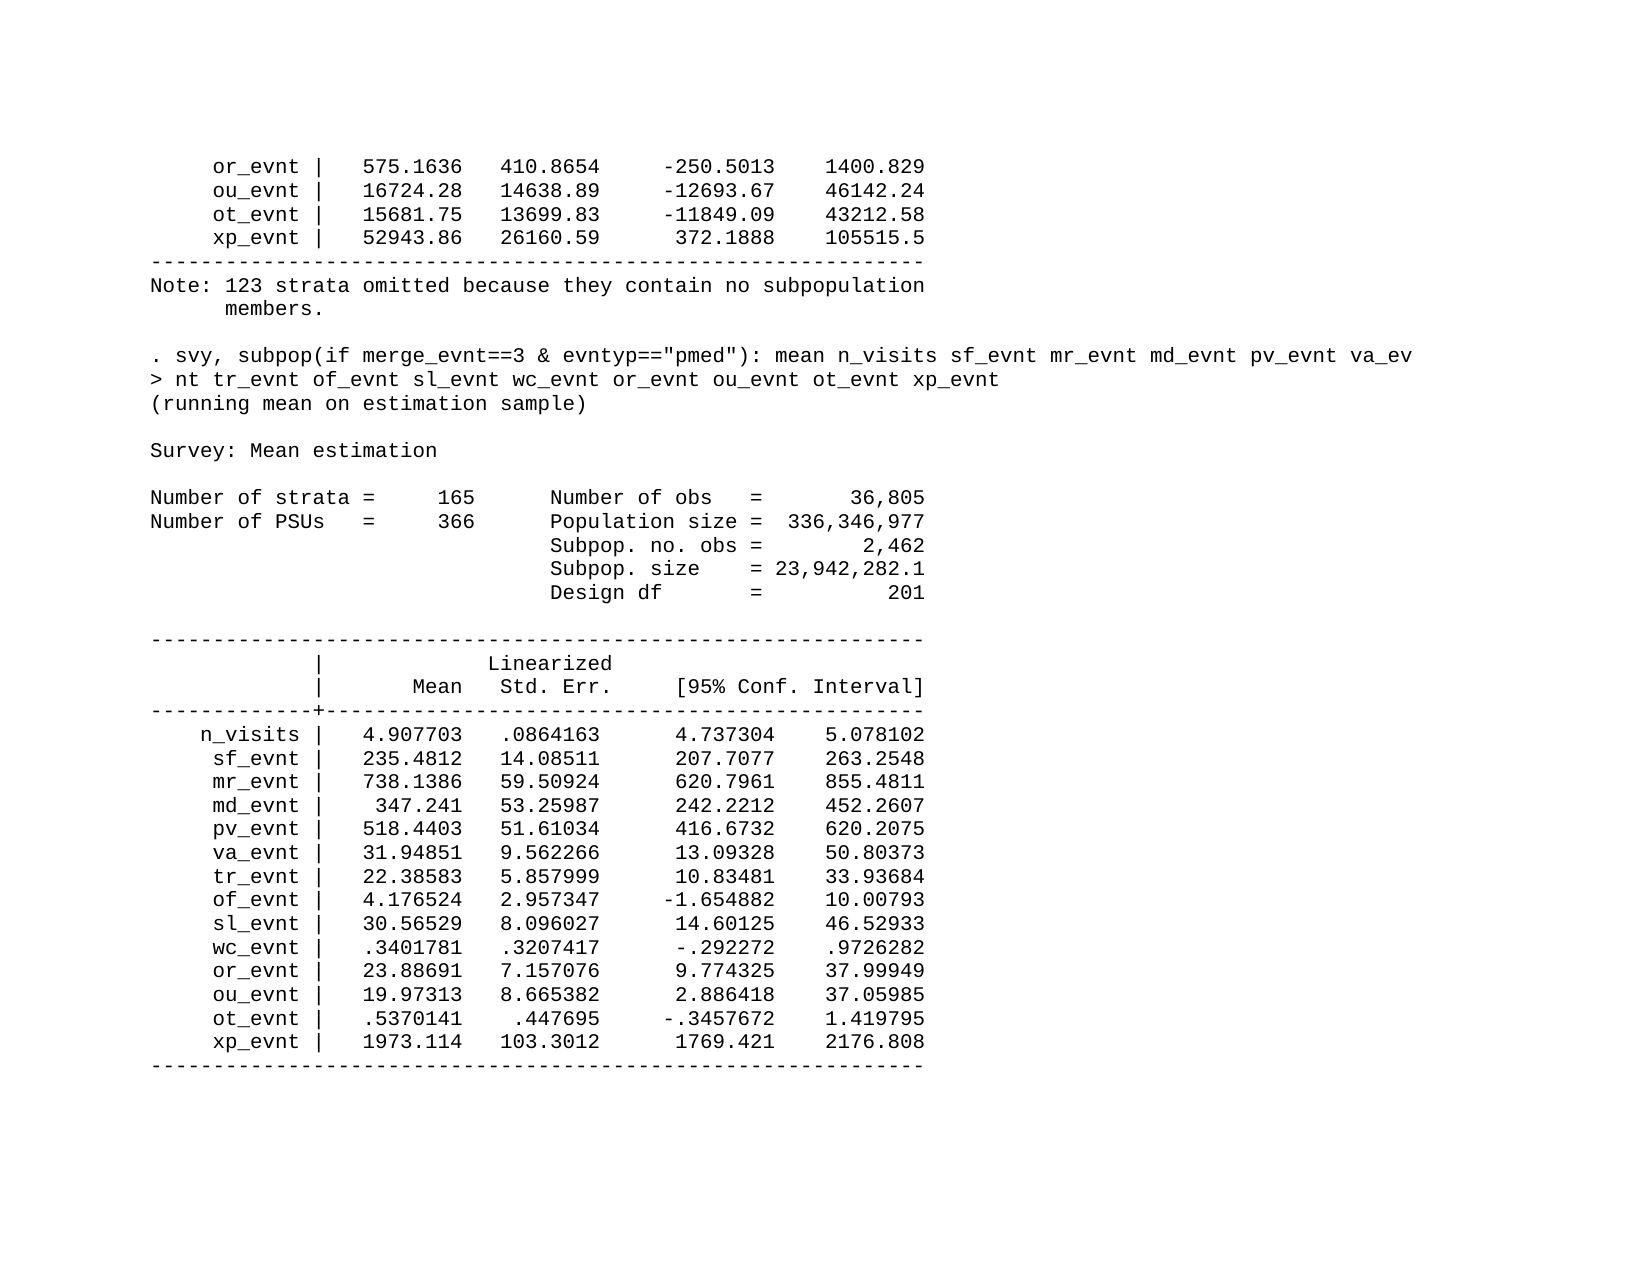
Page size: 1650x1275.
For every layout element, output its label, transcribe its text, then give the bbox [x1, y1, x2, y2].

text wc_evnt | .3401781 .3207417 -.292272 .9726282 [150, 937, 1500, 960]
text va_evnt | 31.94851 9.562266 13.09328 50.80373 [150, 842, 1500, 866]
text (running mean on estimation sample) [150, 393, 1500, 416]
text ou_evnt | 16724.28 14638.89 -12693.67 46142.24 [150, 180, 1500, 204]
text Note: 123 strata omitted because they contain no subpopulation [150, 274, 1500, 298]
text Subpop. no. obs = 2,462 [150, 535, 1500, 558]
text or_evnt | 575.1636 410.8654 -250.5013 1400.829 [150, 156, 1500, 180]
text n_visits | 4.907703 .0864163 4.737304 5.078102 [150, 724, 1500, 747]
text Number of strata = 165 Number of obs = 36,805 [150, 487, 1500, 511]
text tr_evnt | 22.38583 5.857999 10.83481 33.93684 [150, 866, 1500, 889]
text md_evnt | 347.241 53.25987 242.2212 452.2607 [150, 795, 1500, 818]
text -------------------------------------------------------------- [150, 629, 1500, 653]
text xp_evnt | 1973.114 103.3012 1769.421 2176.808 [150, 1031, 1500, 1055]
text Number of PSUs = 366 Population size = 336,346,977 [150, 511, 1500, 535]
text > nt tr_evnt of_evnt sl_evnt wc_evnt or_evnt ou_evnt ot_evnt xp_evnt [150, 369, 1500, 393]
text . svy, subpop(if merge_evnt==3 & evntyp=="pmed"): mean n_visits sf_evnt mr_evnt md_evnt pv_evnt va_ev [150, 346, 1500, 369]
text of_evnt | 4.176524 2.957347 -1.654882 10.00793 [150, 889, 1500, 913]
text ou_evnt | 19.97313 8.665382 2.886418 37.05985 [150, 984, 1500, 1008]
text or_evnt | 23.88691 7.157076 9.774325 37.99949 [150, 960, 1500, 984]
text ot_evnt | .5370141 .447695 -.3457672 1.419795 [150, 1008, 1500, 1031]
text Survey: Mean estimation [150, 440, 1500, 464]
text sl_evnt | 30.56529 8.096027 14.60125 46.52933 [150, 913, 1500, 937]
text -------------------------------------------------------------- [150, 1055, 1500, 1078]
text xp_evnt | 52943.86 26160.59 372.1888 105515.5 [150, 227, 1500, 251]
text members. [150, 298, 1500, 322]
text | Mean Std. Err. [95% Conf. Interval] [150, 677, 1500, 700]
text mr_evnt | 738.1386 59.50924 620.7961 855.4811 [150, 771, 1500, 795]
text -------------------------------------------------------------- [150, 251, 1500, 274]
text Design df = 201 [150, 582, 1500, 606]
text sf_evnt | 235.4812 14.08511 207.7077 263.2548 [150, 747, 1500, 771]
text -------------+------------------------------------------------ [150, 700, 1500, 724]
text Subpop. size = 23,942,282.1 [150, 558, 1500, 582]
text pv_evnt | 518.4403 51.61034 416.6732 620.2075 [150, 818, 1500, 842]
text ot_evnt | 15681.75 13699.83 -11849.09 43212.58 [150, 204, 1500, 227]
text | Linearized [150, 653, 1500, 677]
